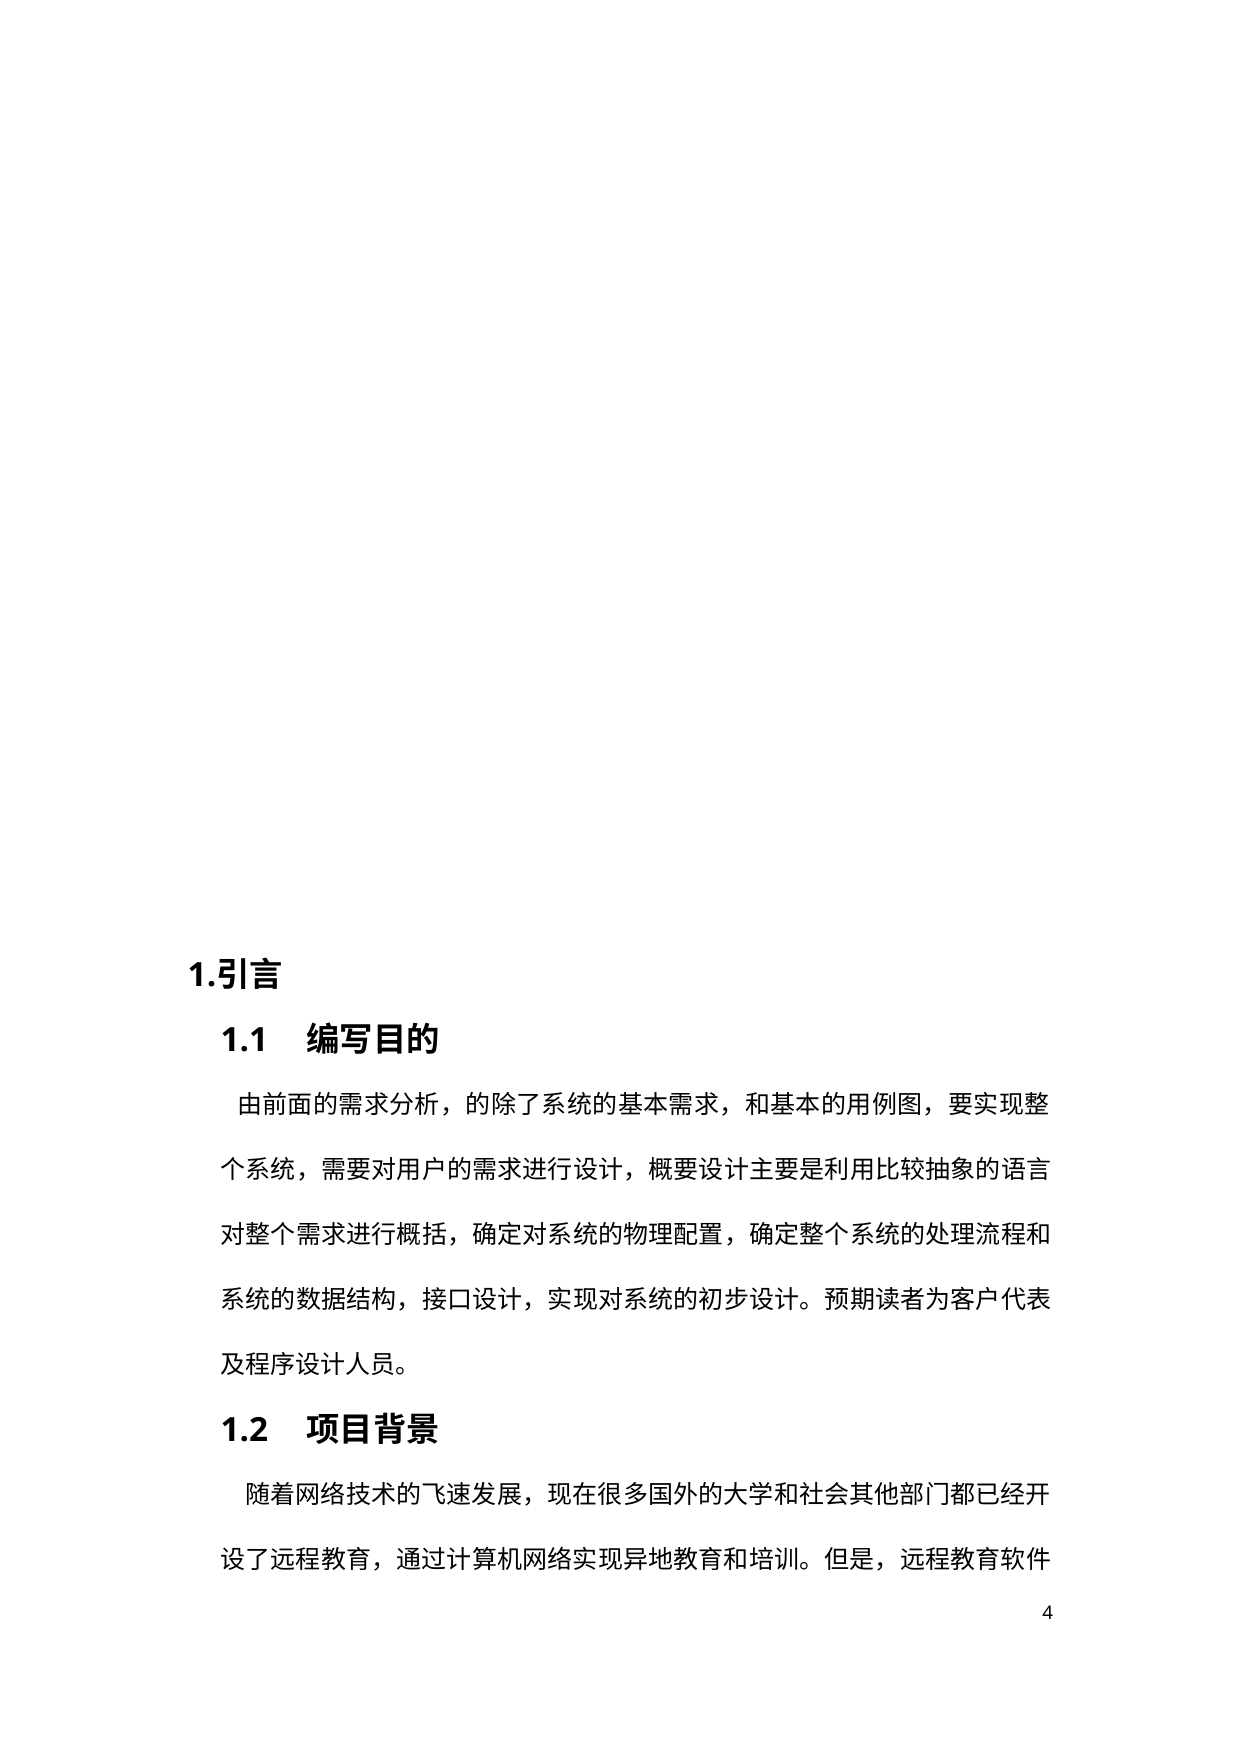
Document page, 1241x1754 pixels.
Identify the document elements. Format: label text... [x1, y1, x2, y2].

text 由前面的需求分析，的除了系统的基本需求，和基本的用例图，要实现整个系统，需要对用户的需求进行设计，概要设计主要是利用比较抽象的语言对整个需求进行概括，确定对系统的物理配置，确定整个系统的处理流程和系统的数据结构，接口设计，实现对系统的初步设计。预期读者为客户代表及程序设计人员。 [220, 1070, 1053, 1395]
text 1.引言 [187, 940, 1053, 1005]
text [220, 1460, 1053, 1590]
list 编写目的 [220, 1005, 1053, 1070]
list 项目背景 [220, 1395, 1053, 1460]
